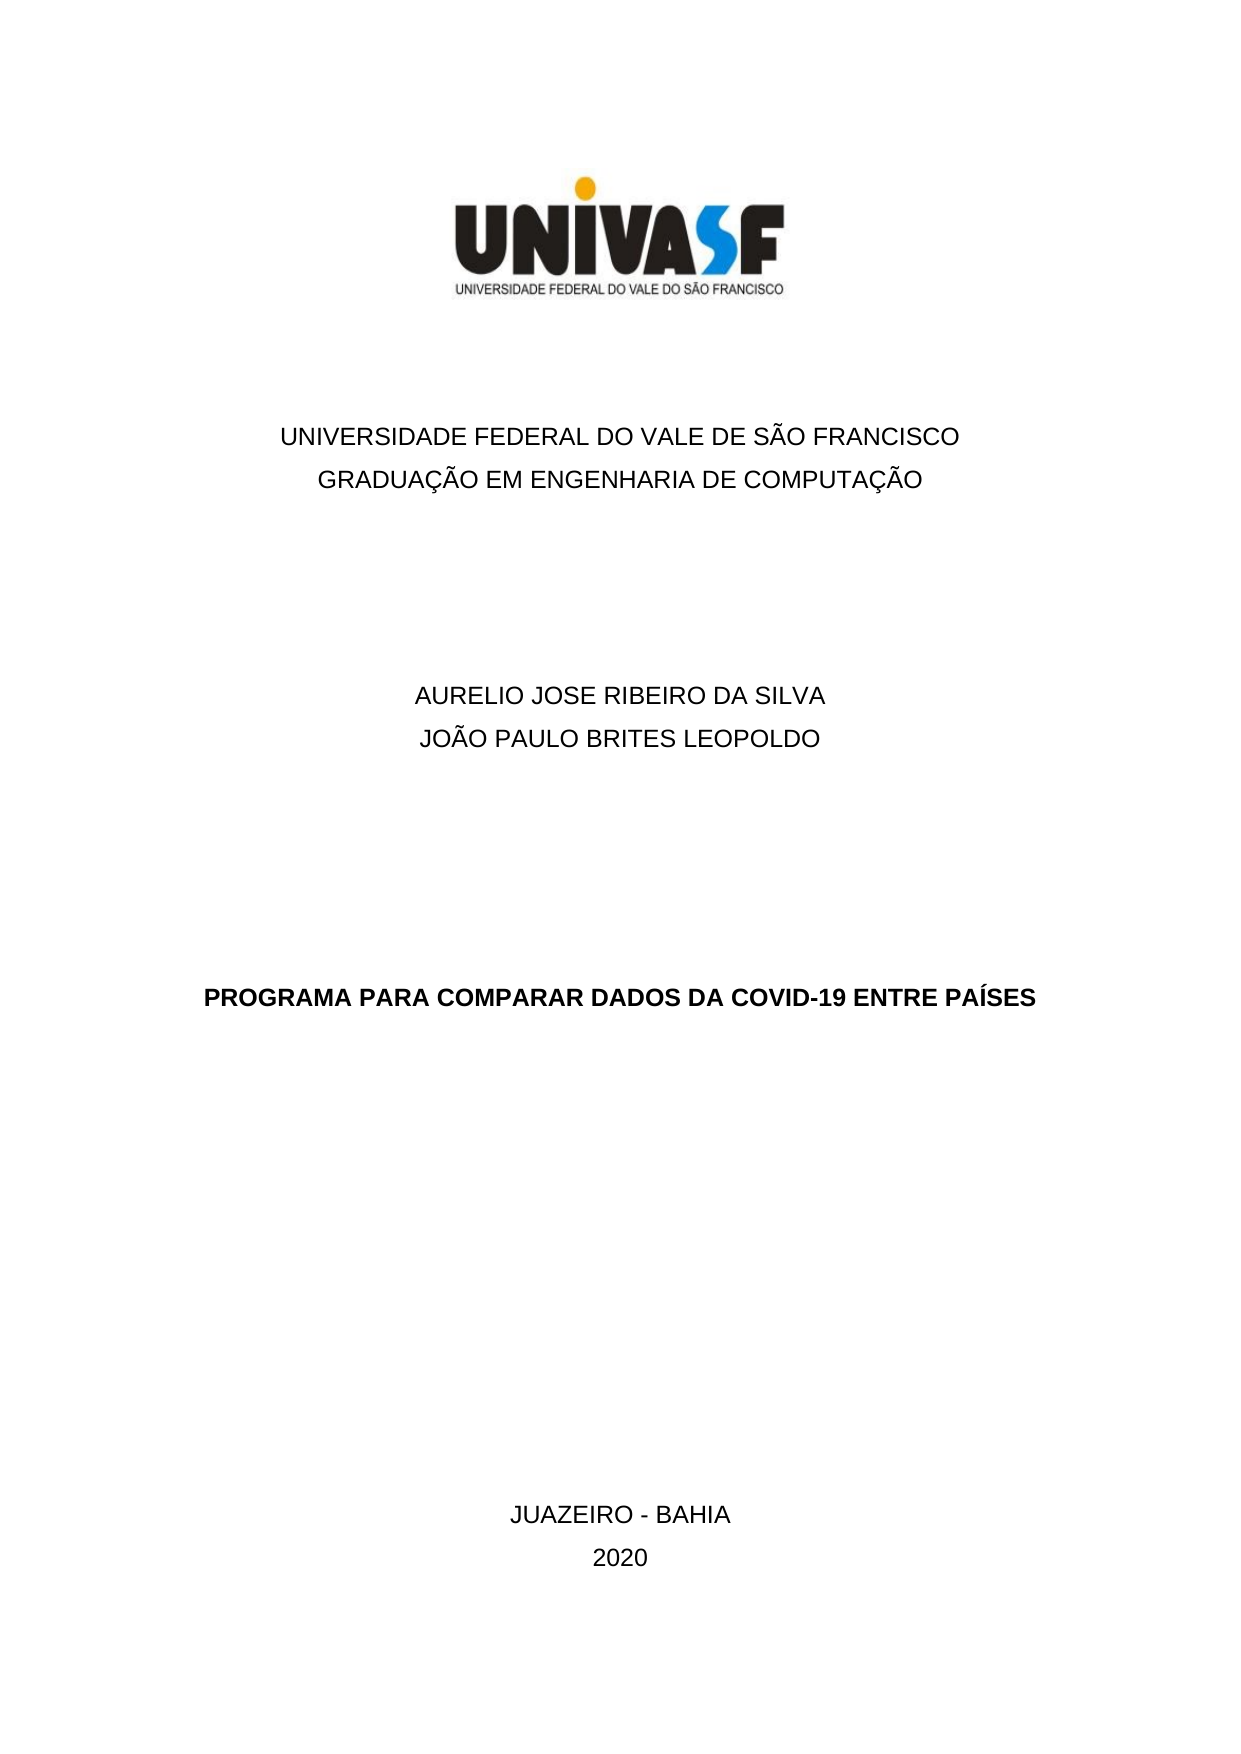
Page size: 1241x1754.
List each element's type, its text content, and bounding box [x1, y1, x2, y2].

text JOÃO PAULO BRITES LEOPOLDO [150, 724, 1090, 752]
text GRADUAÇÃO EM ENGENHARIA DE COMPUTAÇÃO [150, 465, 1090, 494]
text AURELIO JOSE RIBEIRO DA SILVA [150, 681, 1090, 709]
text UNIVERSIDADE FEDERAL DO VALE DE SÃO FRANCISCO [150, 422, 1090, 451]
text PROGRAMA PARA COMPARAR DADOS DA COVID-19 ENTRE PAÍSES [150, 982, 1090, 1011]
picture [443, 168, 798, 314]
text 2020 [150, 1543, 1090, 1572]
text JUAZEIRO - BAHIA [150, 1500, 1090, 1529]
